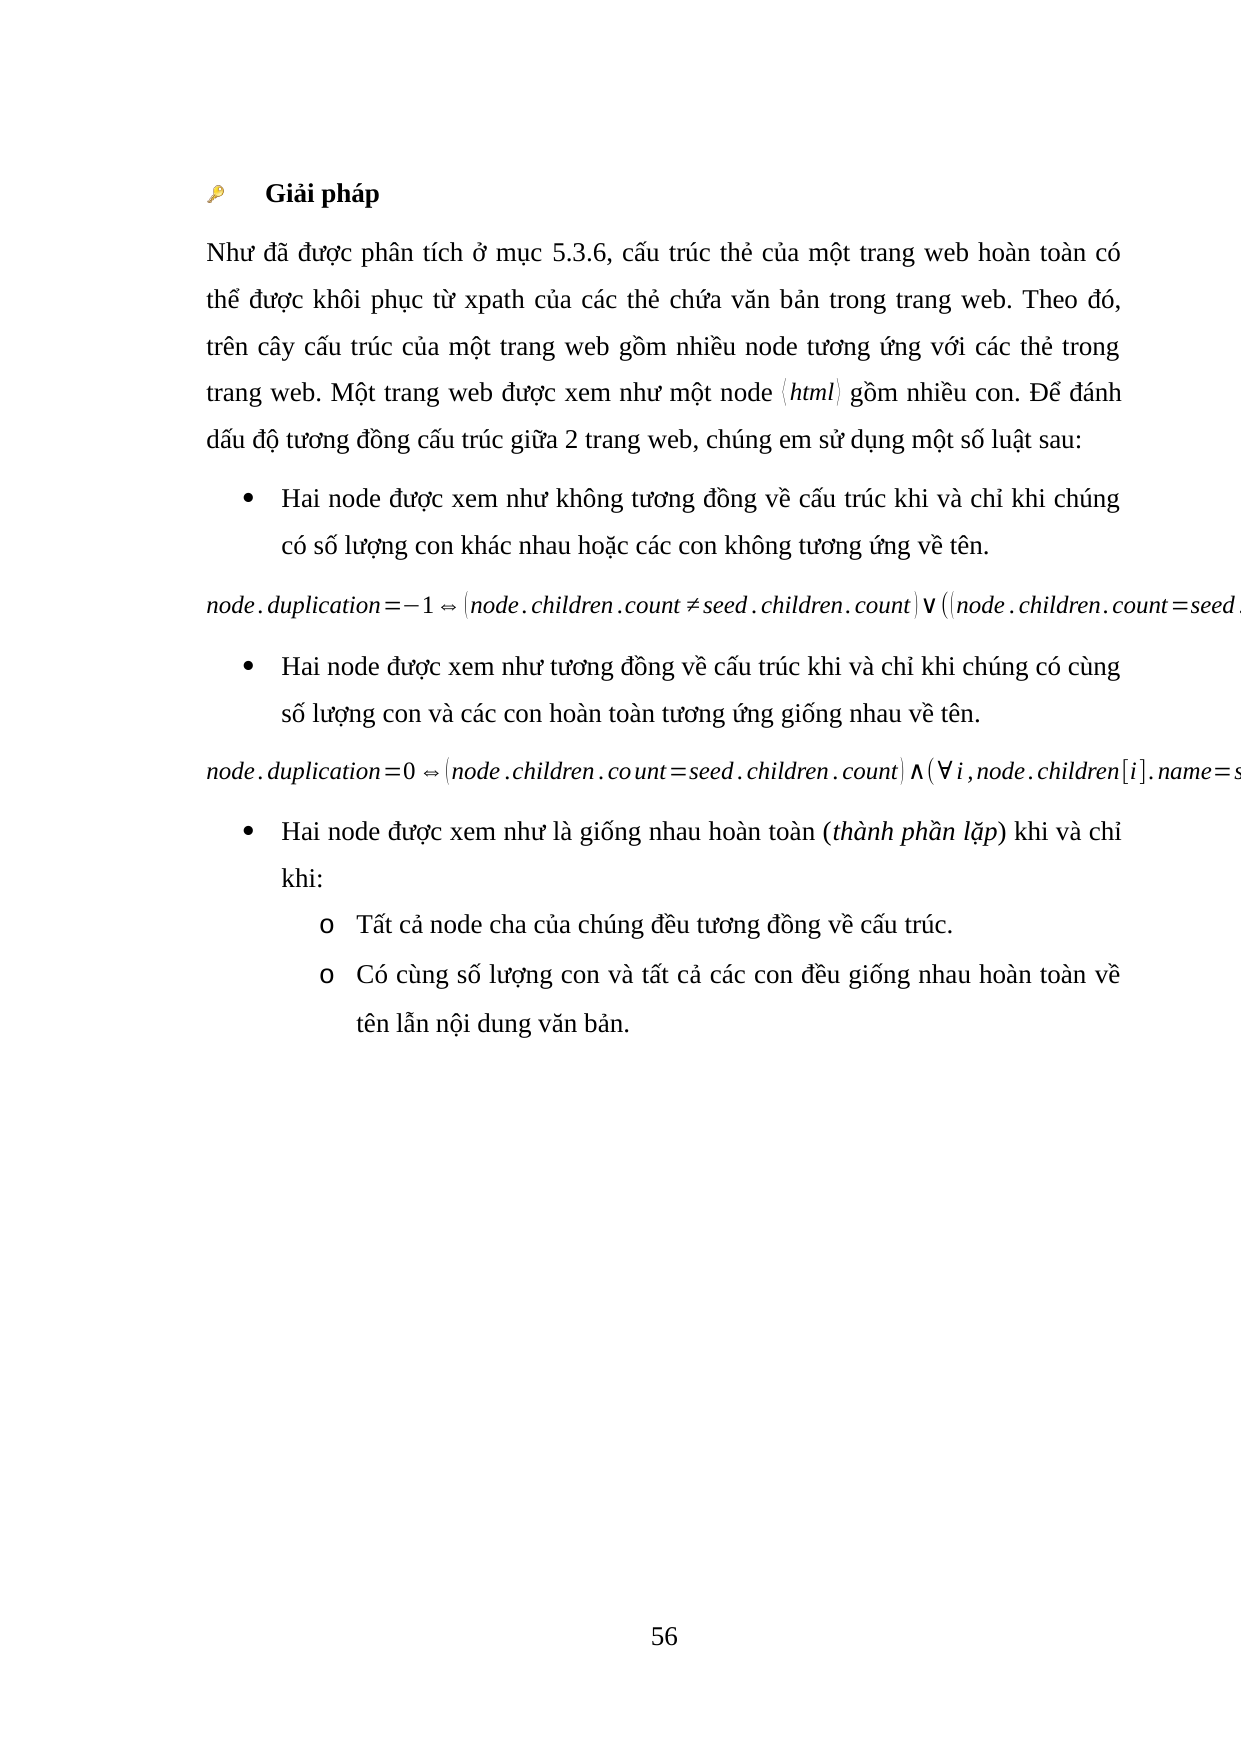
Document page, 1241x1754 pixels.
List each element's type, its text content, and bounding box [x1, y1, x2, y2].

list Có cùng số lượng con và tất cả các con đều giống nhau hoàn toàn về tên lẫn nội dung văn bản. [319, 958, 1122, 1039]
list Tất cả node cha của chúng đều tương đồng về cấu trúc. [319, 908, 1122, 942]
list Hai node được xem như không tương đồng về cấu trúc khi và chỉ khi chúng có số lượng con khác nhau hoặc các con không tương ứng về tên. [244, 482, 1122, 560]
picture [207, 185, 224, 203]
list Hai node được xem như tương đồng về cấu trúc khi và chỉ khi chúng có cùng số lượng con và các con hoàn toàn tương ứng giống nhau về tên. [244, 650, 1122, 728]
text Như đã được phân tích ở mục 5.3.6, cấu trúc thẻ của một trang web hoàn toàn có thể được khôi phục từ xpath của các thẻ chứa văn bản trong trang web. Theo đó, trên cây cấu trúc của một trang web gồm nhiều node tương ứng với các thẻ trong trang web. Một trang web được xem như một node gồm nhiều con. Để đánh dấu độ tương đồng cấu trúc giữa 2 trang web, chúng em sử dụng một số luật sau: [206, 236, 1122, 454]
list Hai node được xem như là giống nhau hoàn toàn (thành phần lặp) khi và chỉ khi: [244, 815, 1122, 893]
text Giải pháp [206, 177, 1122, 208]
